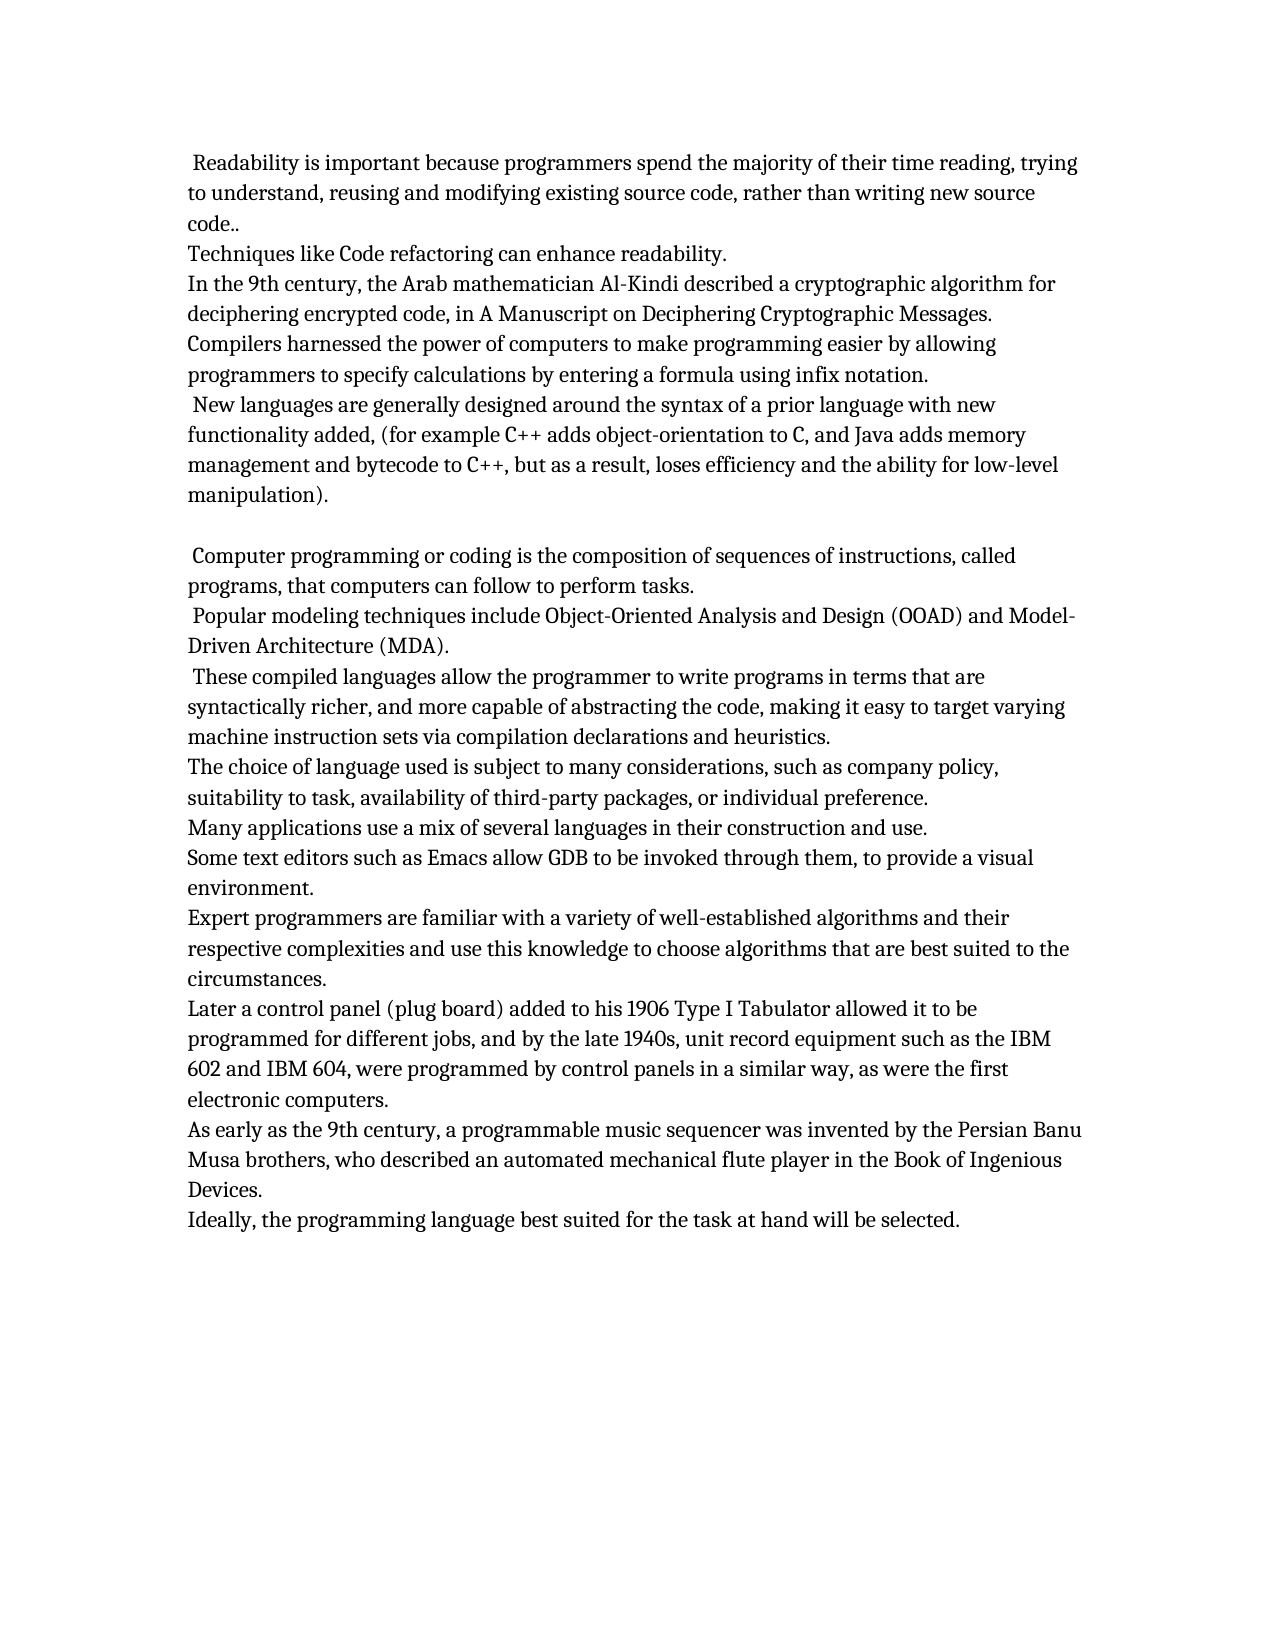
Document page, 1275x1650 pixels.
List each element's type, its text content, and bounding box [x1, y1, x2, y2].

text Readability is important because programmers spend the majority of their time reading, trying to understand, reusing and modifying existing source code, rather than writing new source code.. Techniques like Code refactoring can enhance readability. In the 9th century, the Arab mathematician Al-Kindi described a cryptographic algorithm for deciphering encrypted code, in A Manuscript on Deciphering Cryptographic Messages. Compilers harnessed the power of computers to make programming easier by allowing programmers to specify calculations by entering a formula using infix notation. New languages are generally designed around the syntax of a prior language with new functionality added, (for example C++ adds object-orientation to C, and Java adds memory management and bytecode to C++, but as a result, loses efficiency and the ability for low-level manipulation). Computer programming or coding is the composition of sequences of instructions, called programs, that computers can follow to perform tasks. Popular modeling techniques include Object-Oriented Analysis and Design (OOAD) and Model-Driven Architecture (MDA). These compiled languages allow the programmer to write programs in terms that are syntactically richer, and more capable of abstracting the code, making it easy to target varying machine instruction sets via compilation declarations and heuristics. The choice of language used is subject to many considerations, such as company policy, suitability to task, availability of third-party packages, or individual preference. Many applications use a mix of several languages in their construction and use. Some text editors such as Emacs allow GDB to be invoked through them, to provide a visual environment. Expert programmers are familiar with a variety of well-established algorithms and their respective complexities and use this knowledge to choose algorithms that are best suited to the circumstances. Later a control panel (plug board) added to his 1906 Type I Tabulator allowed it to be programmed for different jobs, and by the late 1940s, unit record equipment such as the IBM 602 and IBM 604, were programmed by control panels in a similar way, as were the first electronic computers. As early as the 9th century, a programmable music sequencer was invented by the Persian Banu Musa brothers, who described an automated mechanical flute player in the Book of Ingenious Devices. Ideally, the programming language best suited for the task at hand will be selected. [187, 150, 1087, 1234]
